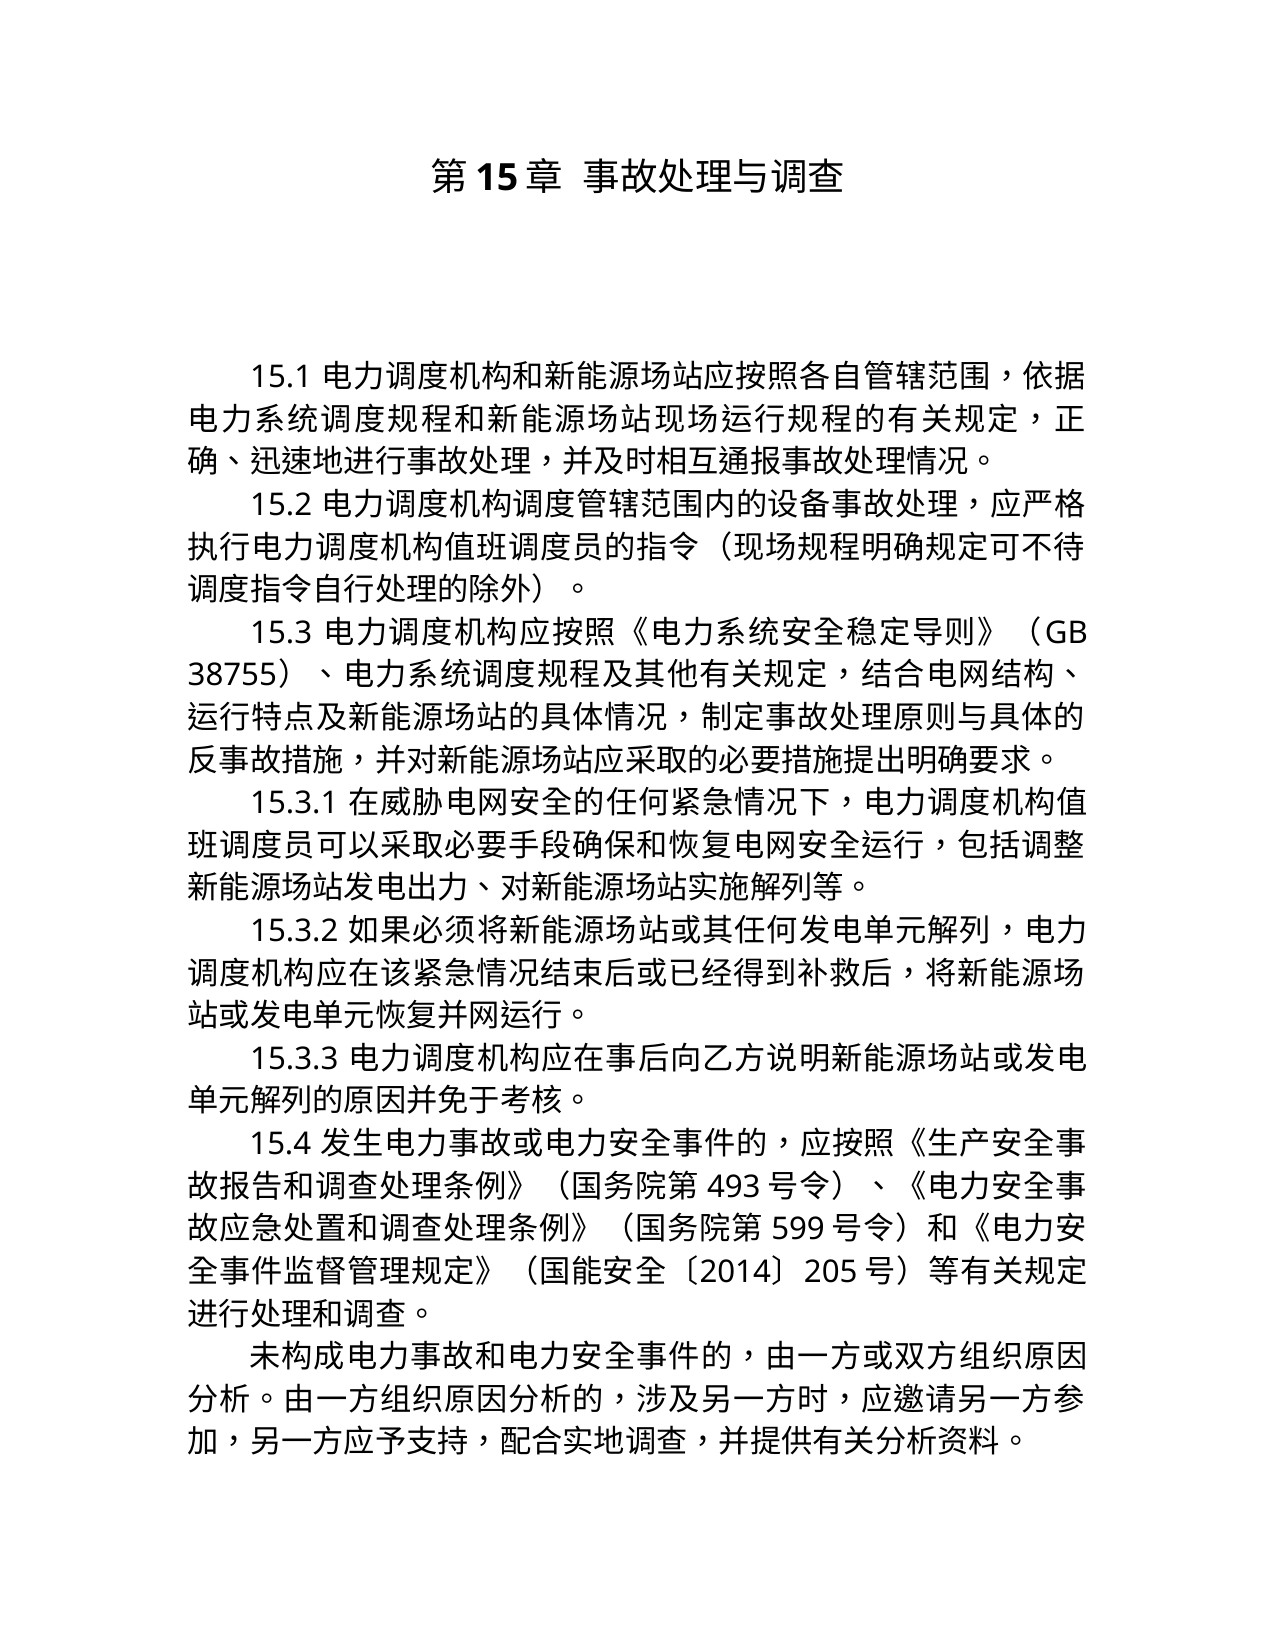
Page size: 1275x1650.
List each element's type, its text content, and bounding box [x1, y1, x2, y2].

text 第15章 事故处理与调查 [187, 150, 1087, 201]
text 15.3.2 如果必须将新能源场站或其任何发电单元解列，电力调度机构应在该紧急情况结束后或已经得到补救后，将新能源场站或发电单元恢复并网运行。 [187, 908, 1087, 1036]
text 15.3.1 在威胁电网安全的任何紧急情况下，电力调度机构值班调度员可以采取必要手段确保和恢复电网安全运行，包括调整新能源场站发电出力、对新能源场站实施解列等。 [187, 780, 1087, 908]
text 未构成电力事故和电力安全事件的，由一方或双方组织原因分析。由一方组织原因分析的，涉及另一方时，应邀请另一方参加，另一方应予支持，配合实地调查，并提供有关分析资料。 [187, 1334, 1087, 1462]
text 15.1 电力调度机构和新能源场站应按照各自管辖范围，依据电力系统调度规程和新能源场站现场运行规程的有关规定，正确、迅速地进行事故处理，并及时相互通报事故处理情况。 [187, 354, 1087, 482]
text 15.4 发生电力事故或电力安全事件的，应按照《生产安全事故报告和调查处理条例》（国务院第493号令）、《电力安全事故应急处置和调查处理条例》（国务院第599号令）和《电力安全事件监督管理规定》（国能安全〔2014〕205号）等有关规定进行处理和调查。 [187, 1121, 1087, 1334]
text 15.2 电力调度机构调度管辖范围内的设备事故处理，应严格执行电力调度机构值班调度员的指令（现场规程明确规定可不待调度指令自行处理的除外）。 [187, 482, 1087, 610]
text 15.3 电力调度机构应按照《电力系统安全稳定导则》（GB 38755）、电力系统调度规程及其他有关规定，结合电网结构、运行特点及新能源场站的具体情况，制定事故处理原则与具体的反事故措施，并对新能源场站应采取的必要措施提出明确要求。 [187, 610, 1087, 780]
text 15.3.3 电力调度机构应在事后向乙方说明新能源场站或发电单元解列的原因并免于考核。 [187, 1036, 1087, 1121]
